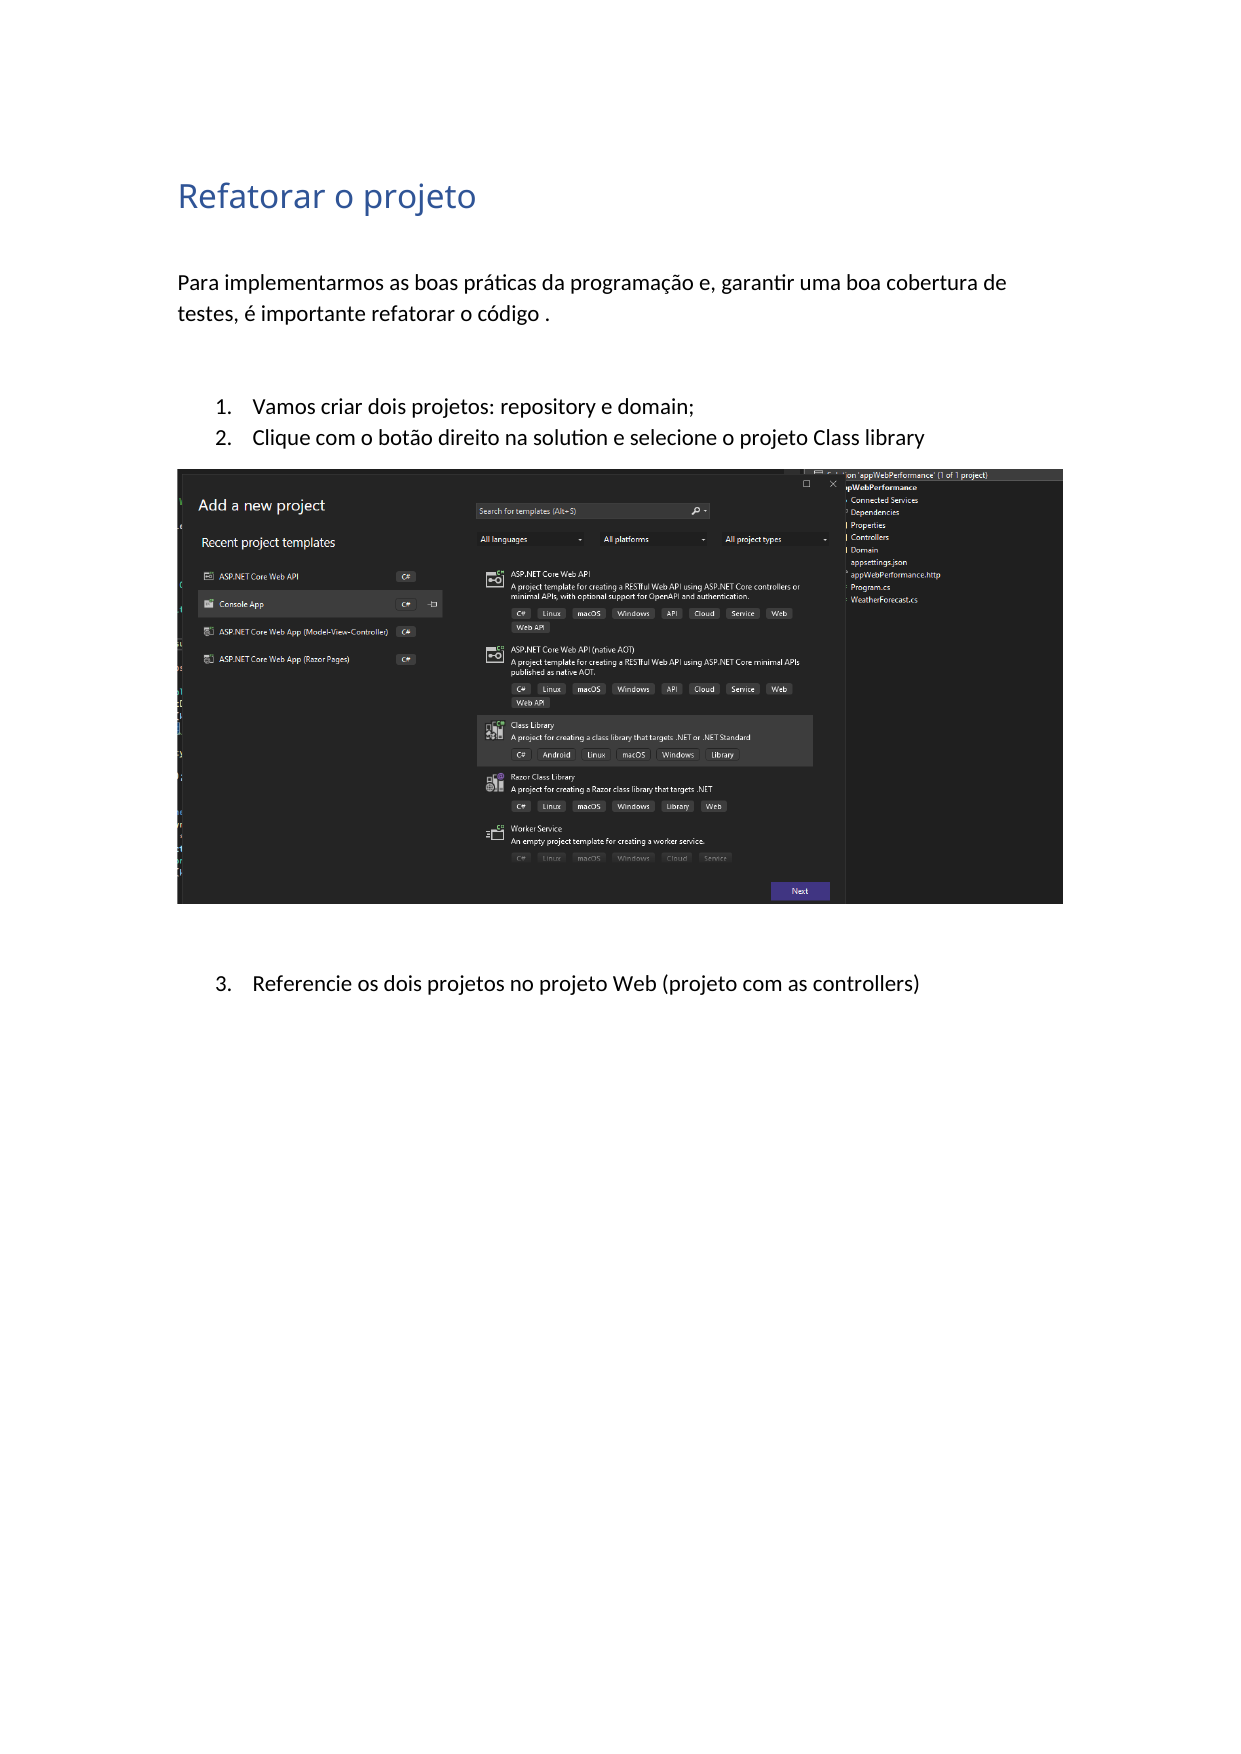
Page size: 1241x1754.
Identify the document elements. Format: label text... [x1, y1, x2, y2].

picture [177, 469, 1063, 904]
subtitle Refatorar o projeto [177, 173, 1063, 218]
text Para implementarmos as boas práticas da programação e, garantir uma boa cobertura de testes, é importante refatorar o código . [177, 268, 1063, 327]
list Referencie os dois projetos no projeto Web (projeto com as controllers) [215, 969, 1063, 997]
list Clique com o botão direito na solution e selecione o projeto Class library [215, 423, 1063, 451]
list Vamos criar dois projetos: repository e domain; [215, 392, 1063, 420]
